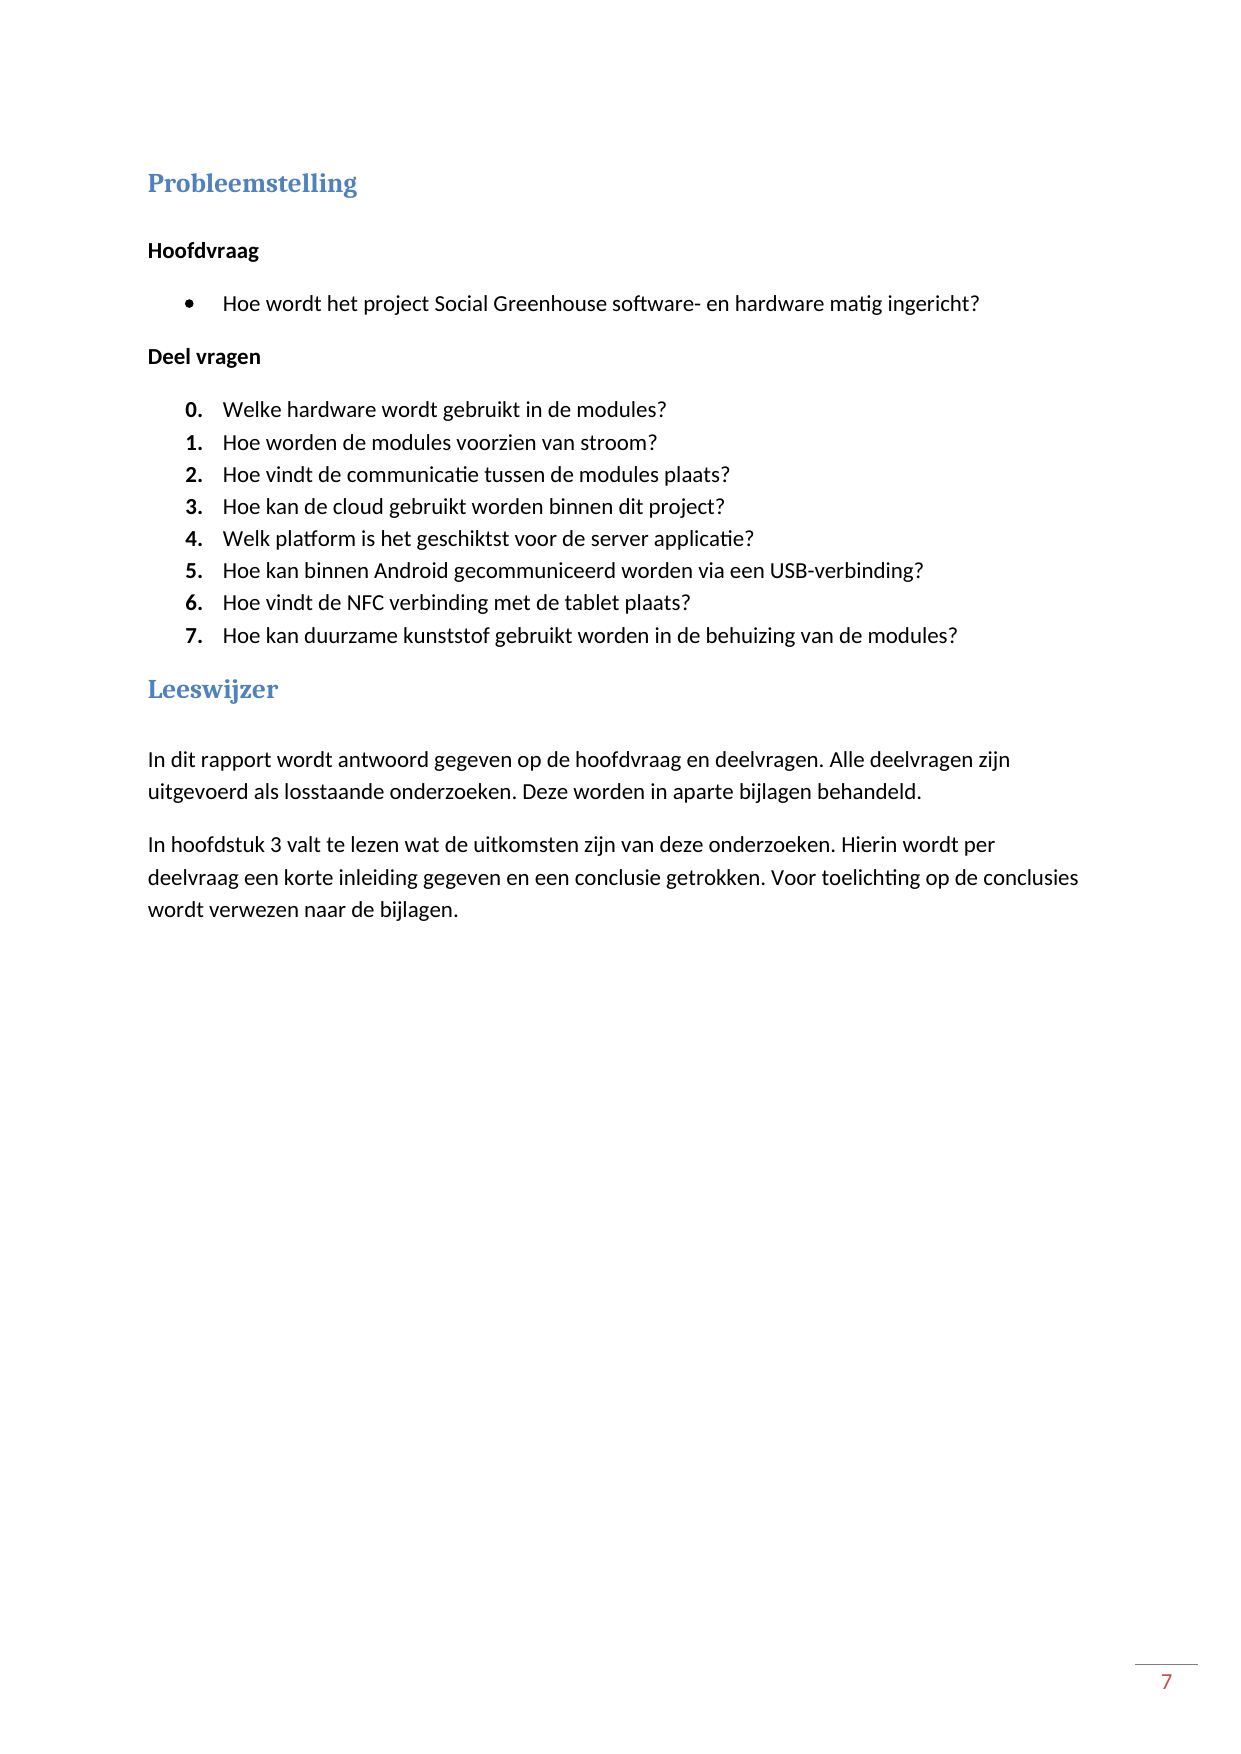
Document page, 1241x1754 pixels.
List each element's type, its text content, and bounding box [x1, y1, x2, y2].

text Deel vragen [148, 342, 1093, 370]
list Welk platform is het geschiktst voor de server applicatie? [185, 524, 1093, 552]
subtitle Probleemstelling [148, 168, 1093, 199]
list Hoe wordt het project Social Greenhouse software- en hardware matig ingericht? [185, 289, 1093, 317]
text In hoofdstuk 3 valt te lezen wat de uitkomsten zijn van deze onderzoeken. Hierin wordt per deelvraag een korte inleiding gegeven en een conclusie getrokken. Voor toelichting op de conclusies wordt verwezen naar de bijlagen. [148, 830, 1093, 923]
list Hoe worden de modules voorzien van stroom? [185, 428, 1093, 456]
subtitle Leeswijzer [148, 674, 1093, 741]
list Hoe vindt de NFC verbinding met de tablet plaats? [185, 588, 1093, 617]
text Hoofdvraag [148, 236, 1093, 264]
text In dit rapport wordt antwoord gegeven op de hoofdvraag en deelvragen. Alle deelvragen zijn uitgevoerd als losstaande onderzoeken. Deze worden in aparte bijlagen behandeld. [148, 745, 1093, 805]
list Welke hardware wordt gebruikt in de modules? [185, 395, 1093, 423]
list Hoe vindt de communicatie tussen de modules plaats? [185, 460, 1093, 488]
list Hoe kan duurzame kunststof gebruikt worden in de behuizing van de modules? [185, 621, 1093, 649]
list Hoe kan binnen Android gecommuniceerd worden via een USB-verbinding? [185, 556, 1093, 584]
list Hoe kan de cloud gebruikt worden binnen dit project? [185, 492, 1093, 520]
